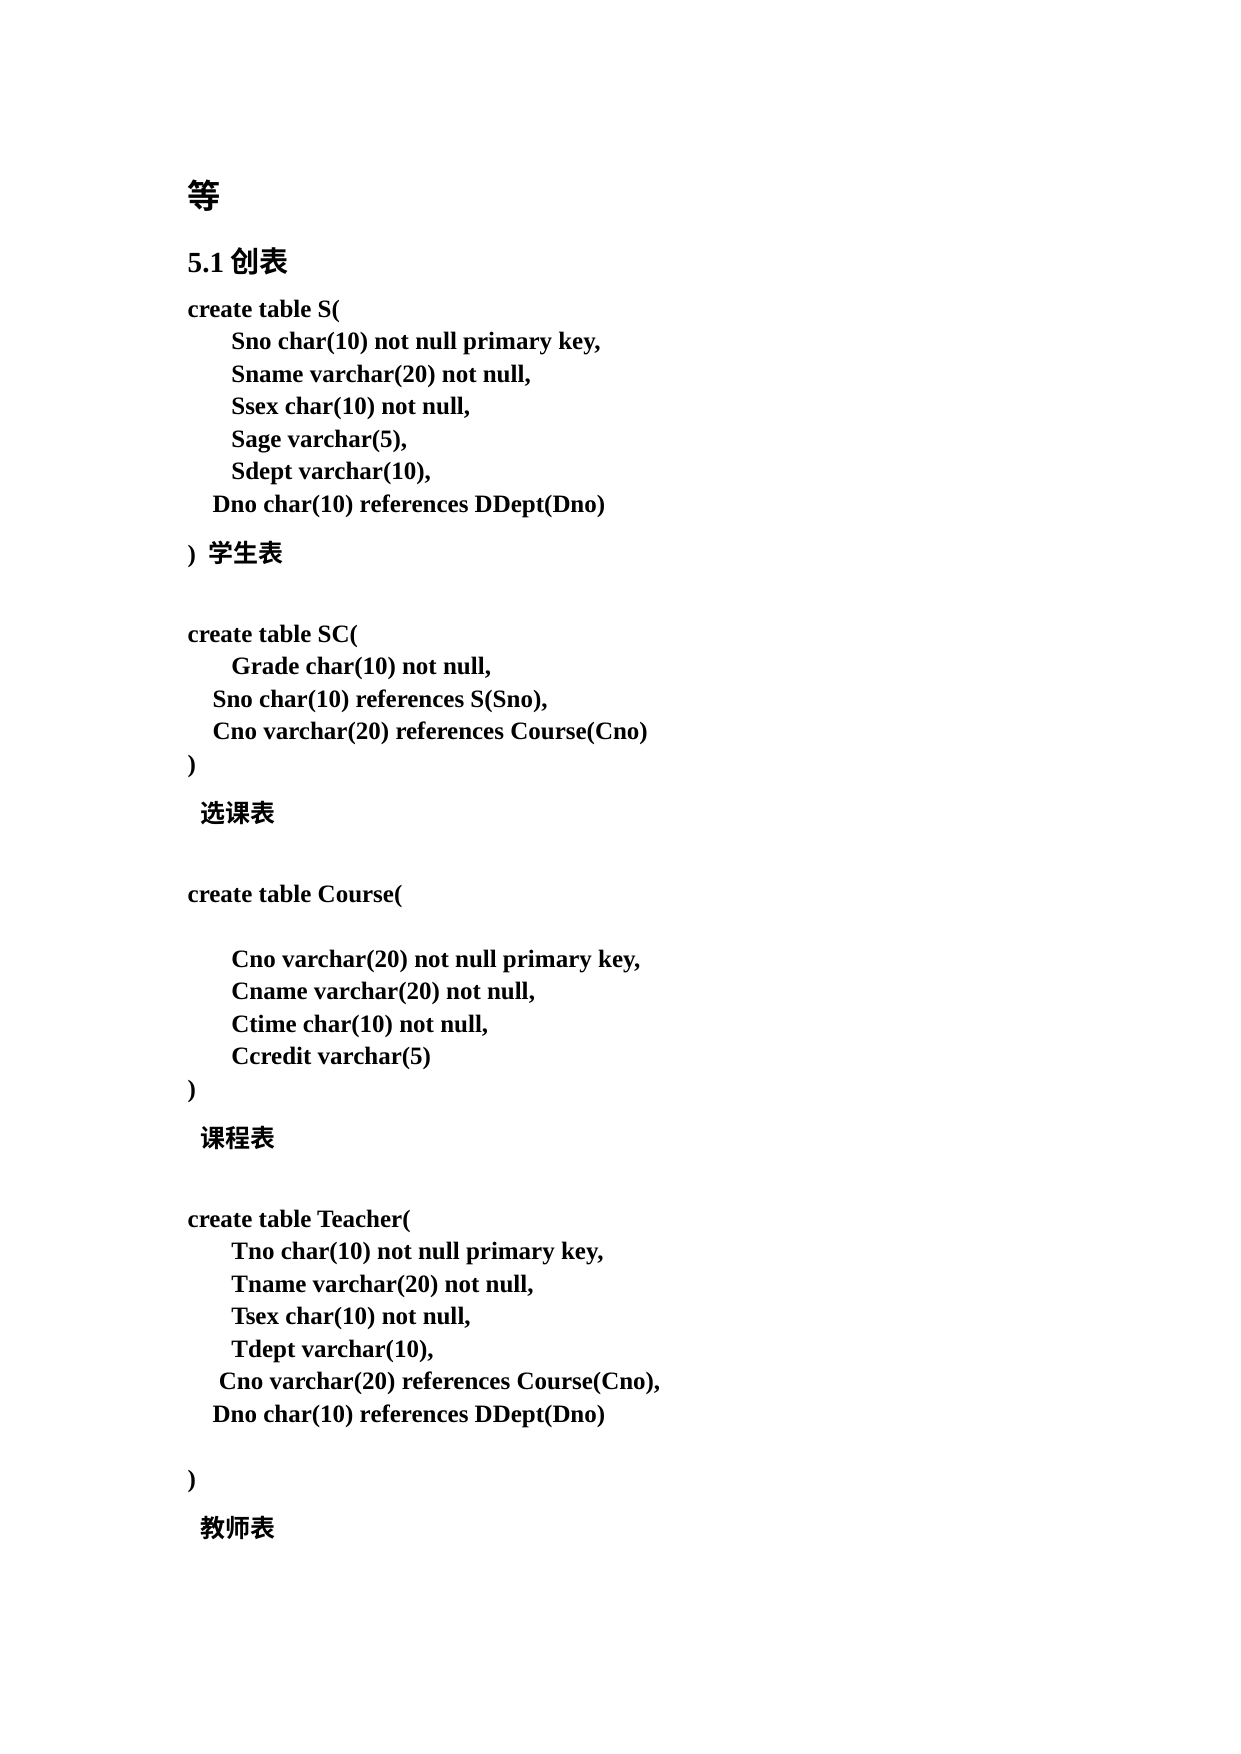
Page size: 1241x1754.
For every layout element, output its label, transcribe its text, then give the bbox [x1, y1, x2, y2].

text Tsex char(10) not null, [187, 1299, 1053, 1332]
text 课程表 [187, 1104, 1053, 1169]
text Ccredit varchar(5) [187, 1039, 1053, 1072]
text create table Teacher( [187, 1202, 1053, 1234]
text Sno char(10) references S(Sno), [187, 682, 1053, 714]
text Ssex char(10) not null, [187, 389, 1053, 422]
text Cno varchar(20) references Course(Cno) [187, 714, 1053, 747]
text ) [187, 1072, 1053, 1104]
text 选课表 [187, 779, 1053, 844]
text Sage varchar(5), [187, 422, 1053, 454]
text Tdept varchar(10), [187, 1332, 1053, 1364]
text ) [187, 747, 1053, 779]
text Tname varchar(20) not null, [187, 1267, 1053, 1299]
text Dno char(10) references DDept(Dno) [187, 1397, 1053, 1429]
text Tno char(10) not null primary key, [187, 1234, 1053, 1267]
text Sname varchar(20) not null, [187, 357, 1053, 389]
text 教师表 [187, 1494, 1053, 1559]
text Cno varchar(20) not null primary key, [187, 942, 1053, 974]
text Sno char(10) not null primary key, [187, 324, 1053, 357]
text Dno char(10) references DDept(Dno) [187, 487, 1053, 519]
text Grade char(10) not null, [187, 649, 1053, 682]
text create table S( [187, 292, 1053, 324]
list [187, 162, 1053, 227]
text ) 学生表 [187, 519, 1053, 584]
text ) [187, 1462, 1053, 1494]
text Sdept varchar(10), [187, 454, 1053, 487]
text 5.1创表 [187, 227, 1053, 292]
text Ctime char(10) not null, [187, 1007, 1053, 1039]
text Cno varchar(20) references Course(Cno), [187, 1364, 1053, 1397]
text create table SC( [187, 617, 1053, 649]
text Cname varchar(20) not null, [187, 974, 1053, 1007]
text create table Course( [187, 877, 1053, 909]
